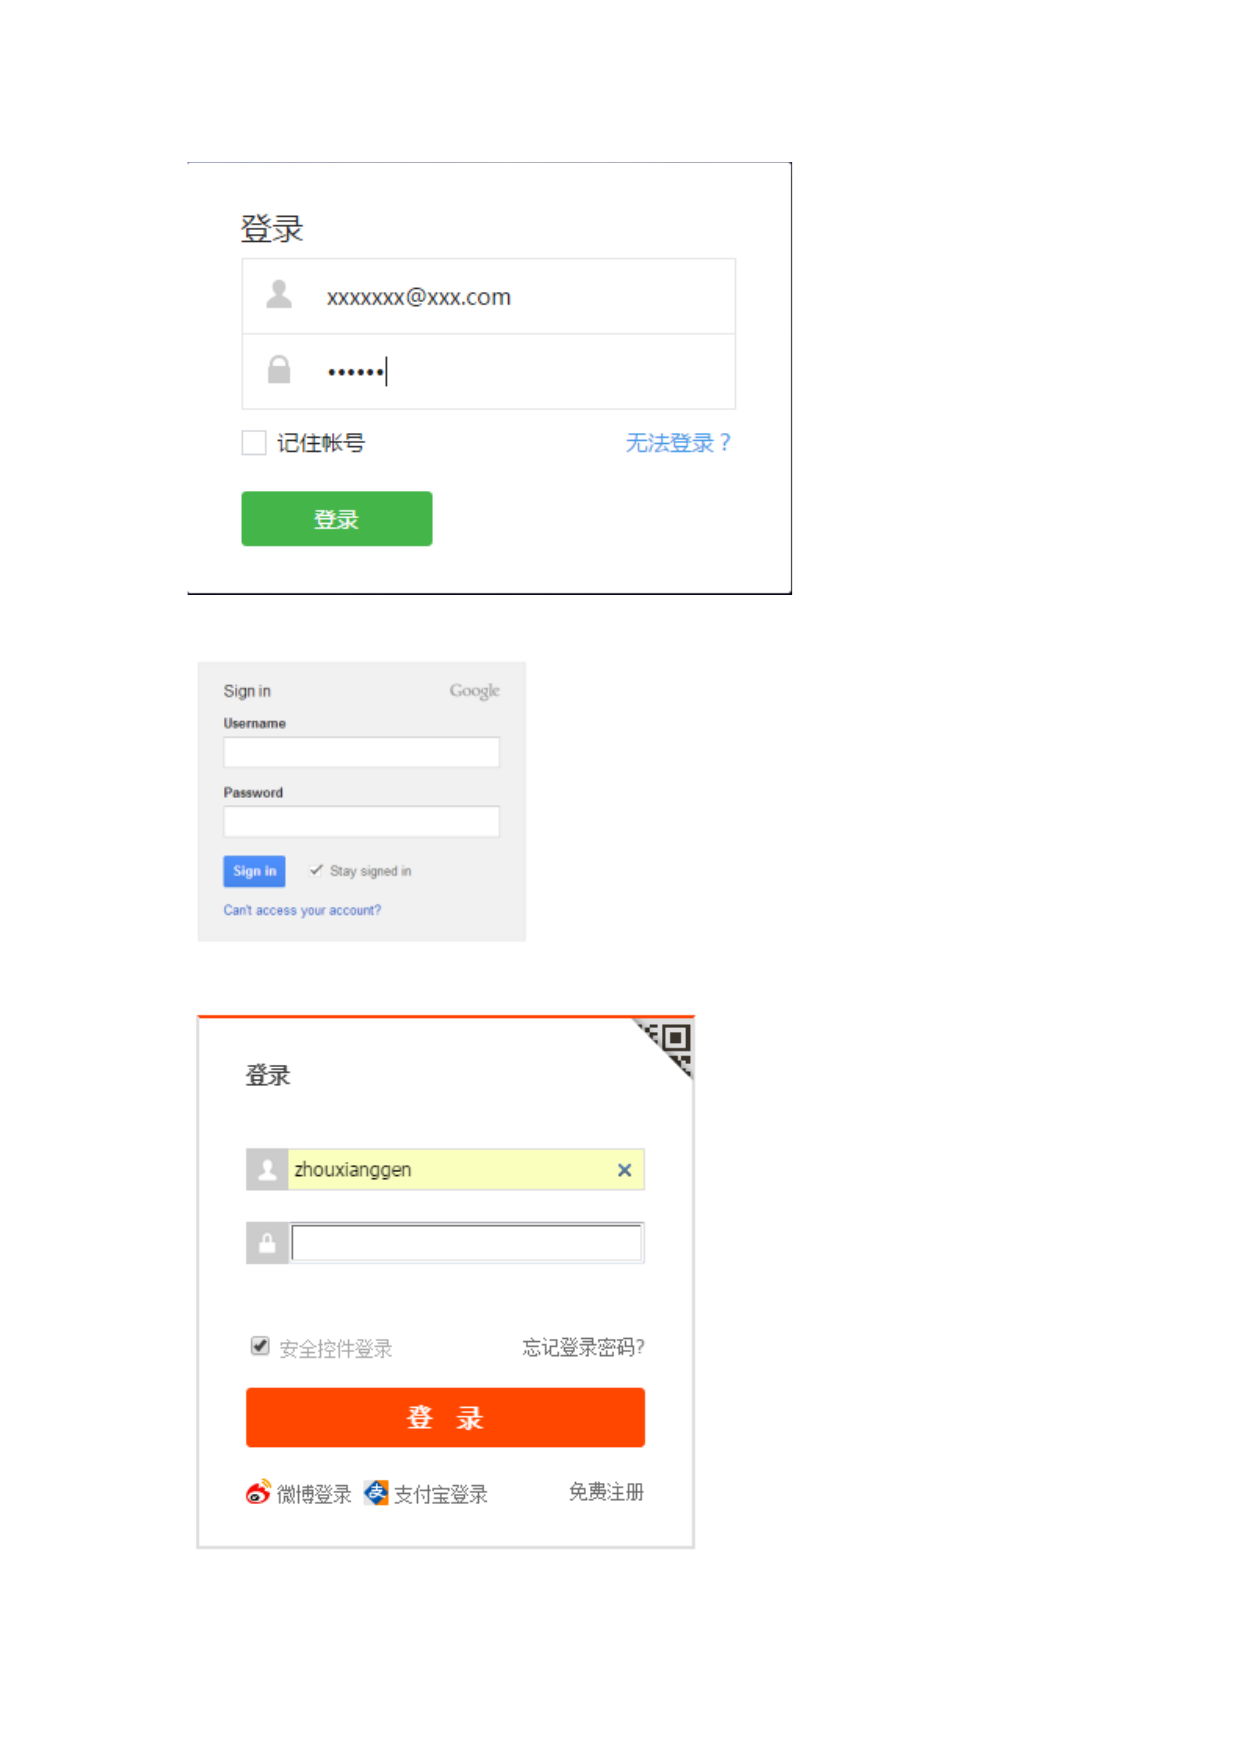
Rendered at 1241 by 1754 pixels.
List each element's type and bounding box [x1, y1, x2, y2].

picture [187, 162, 793, 595]
picture [187, 1007, 722, 1565]
picture [187, 649, 535, 953]
